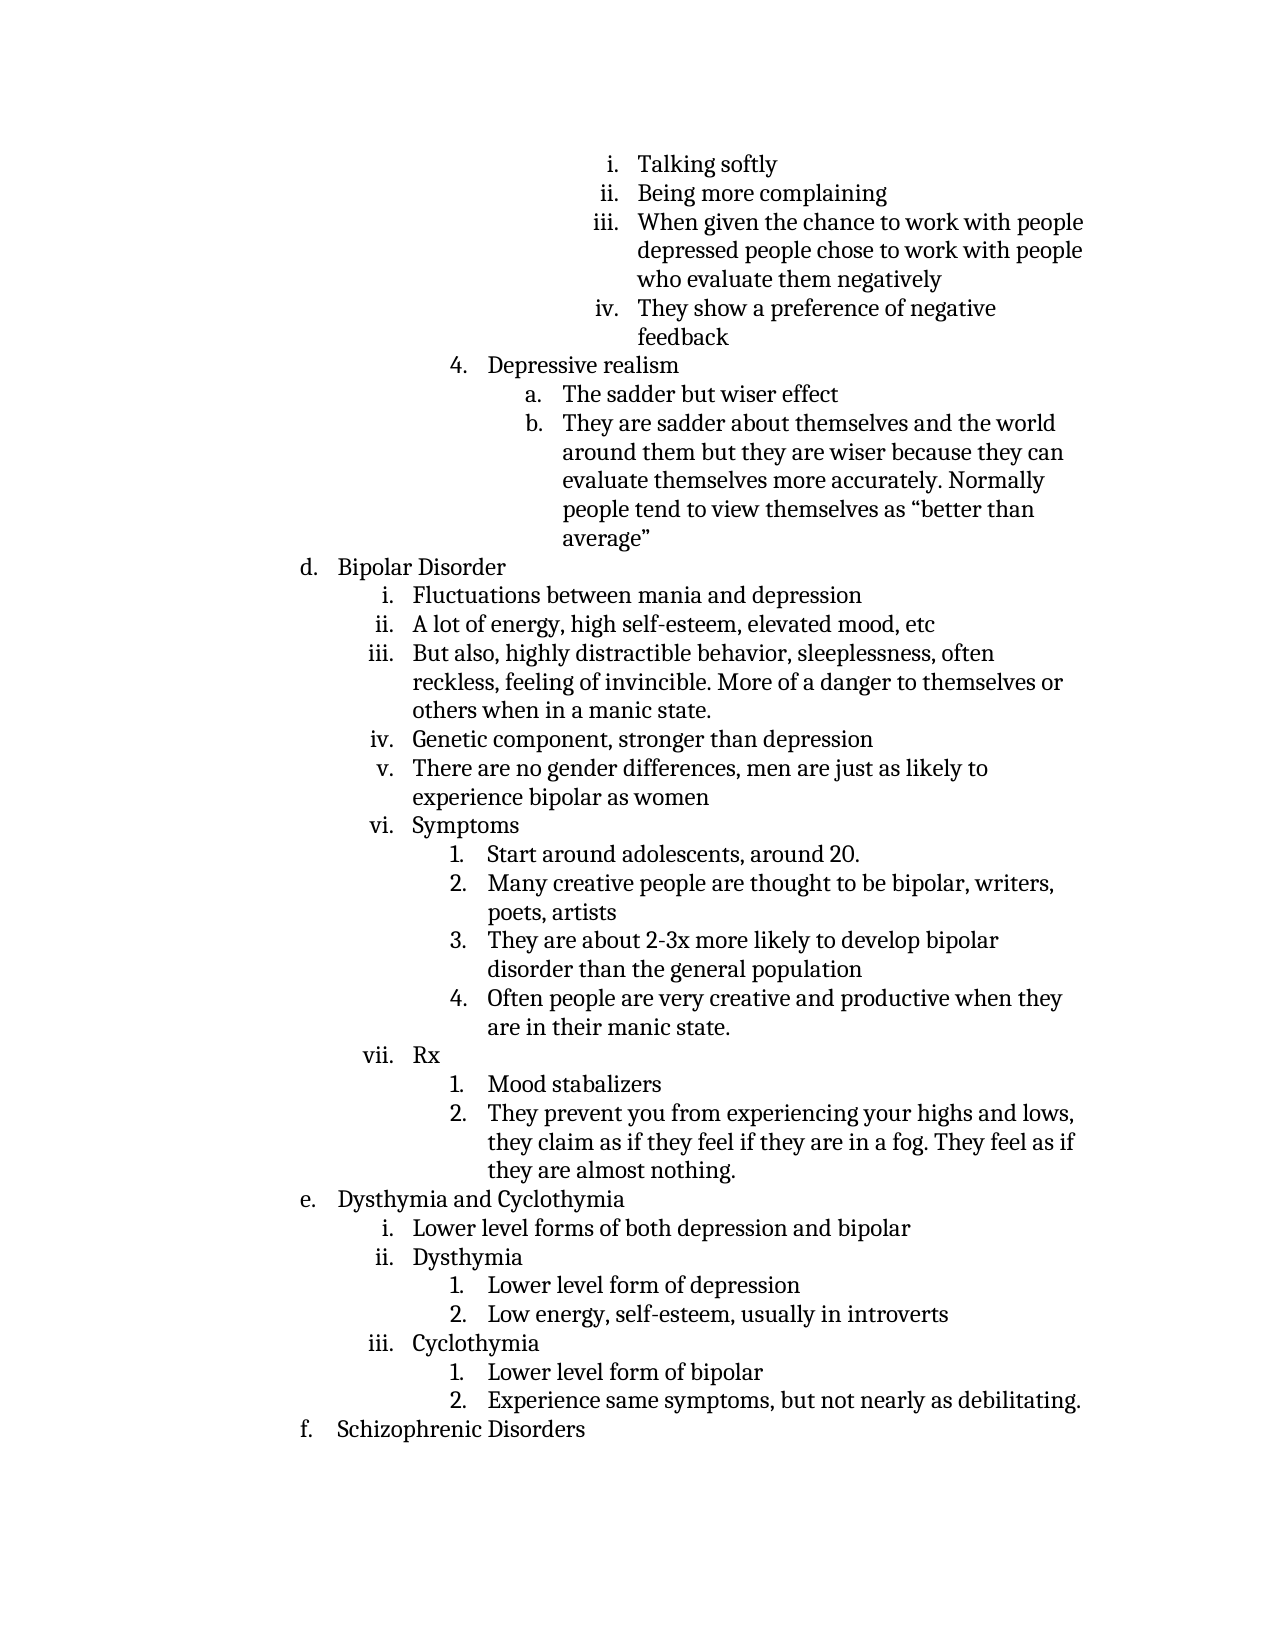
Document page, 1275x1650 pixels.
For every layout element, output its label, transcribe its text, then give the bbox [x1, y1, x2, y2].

list Talking softly [619, 150, 1087, 179]
list Bipolar Disorder [300, 552, 1087, 581]
list There are no gender differences, men are just as likely to experience bipolar as women [394, 754, 1087, 811]
list Cyclothymia [394, 1329, 1087, 1357]
list Depressive realism [450, 351, 1087, 380]
list Genetic component, stronger than depression [394, 725, 1087, 754]
list Low energy, self-esteem, usually in introverts [450, 1300, 1087, 1329]
list They show a preference of negative feedback [619, 294, 1087, 351]
list But also, highly distractible behavior, sleeplessness, often reckless, feeling of invincible. More of a danger to themselves or others when in a manic state. [394, 639, 1087, 725]
list Being more complaining [619, 179, 1087, 207]
list When given the chance to work with people depressed people chose to work with people who evaluate them negatively [619, 207, 1087, 294]
list Mood stabalizers [450, 1070, 1087, 1099]
list Fluctuations between mania and depression [394, 581, 1087, 610]
list They are sadder about themselves and the world around them but they are wiser because they can evaluate themselves more accurately. Normally people tend to view themselves as “better than average” [525, 409, 1087, 552]
list Symptoms [394, 811, 1087, 840]
list Often people are very creative and productive when they are in their manic state. [450, 984, 1087, 1041]
list A lot of energy, high self-esteem, elevated mood, etc [394, 610, 1087, 639]
list Many creative people are thought to be bipolar, writers, poets, artists [450, 869, 1087, 926]
list Rx [394, 1041, 1087, 1070]
list Lower level form of bipolar [450, 1357, 1087, 1386]
list Start around adolescents, around 20. [450, 840, 1087, 869]
list Lower level form of depression [450, 1271, 1087, 1300]
list The sadder but wiser effect [525, 380, 1087, 409]
list Dysthymia and Cyclothymia [300, 1185, 1087, 1214]
list Dysthymia [394, 1242, 1087, 1271]
list They prevent you from experiencing your highs and lows, they claim as if they feel if they are in a fog. They feel as if they are almost nothing. [450, 1099, 1087, 1185]
list Schizophrenic Disorders [300, 1415, 1087, 1444]
list Lower level forms of both depression and bipolar [394, 1214, 1087, 1242]
list Experience same symptoms, but not nearly as debilitating. [450, 1386, 1087, 1415]
list They are about 2-3x more likely to develop bipolar disorder than the general population [450, 926, 1087, 984]
